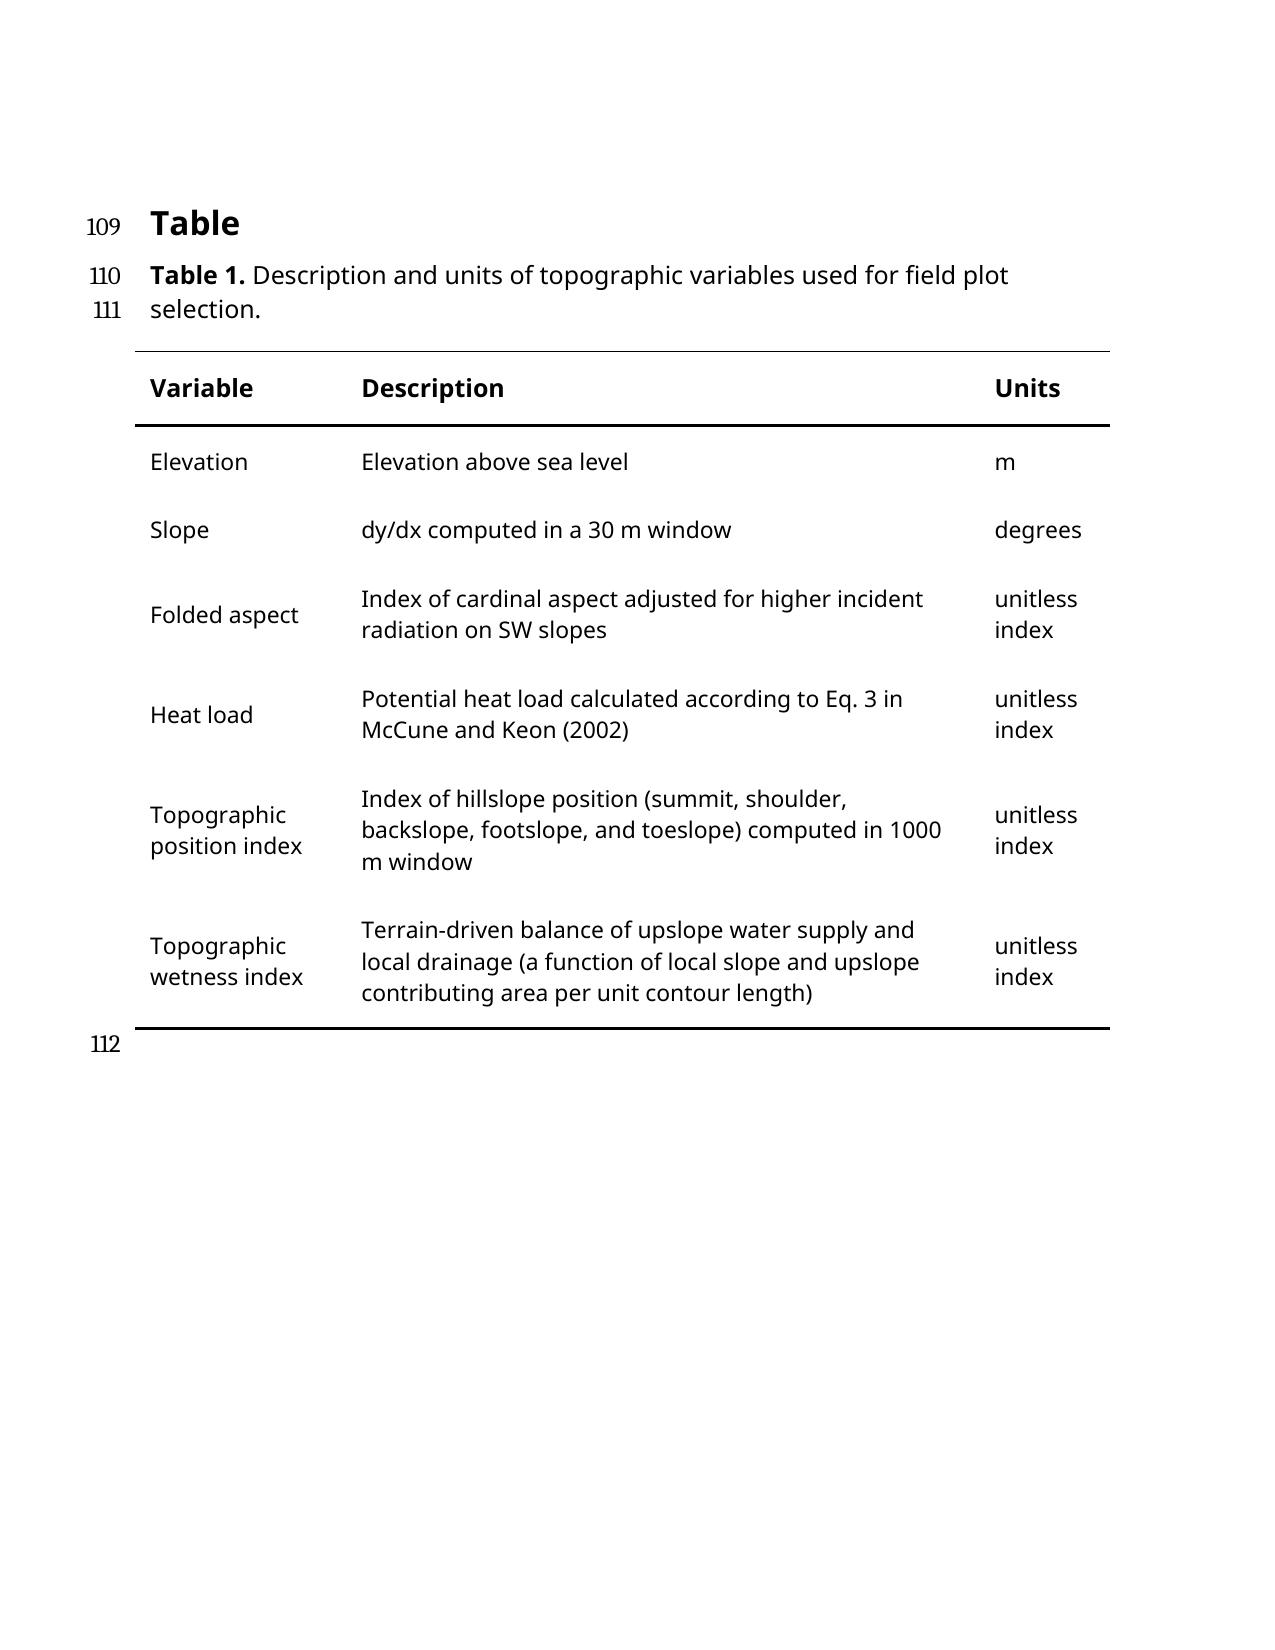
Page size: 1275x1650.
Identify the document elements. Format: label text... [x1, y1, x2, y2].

table_cell Potential heat load calculated according to Eq. 3 in McCune and Keon (2002) [346, 664, 979, 764]
text Table 1. Description and units of topographic variables used for field plot selection. [150, 258, 1125, 326]
table_cell Index of cardinal aspect adjusted for higher incident radiation on SW slopes [346, 564, 979, 664]
table_cell degrees [979, 496, 1110, 564]
table_cell unitless index [979, 764, 1110, 896]
table_cell Heat load [135, 664, 346, 764]
table_cell Topographic position index [135, 764, 346, 896]
subtitle Table [150, 200, 1125, 245]
table_cell unitless index [979, 664, 1110, 764]
table_cell Terrain-driven balance of upslope water supply and local drainage (a function of local slope and upslope contributing area per unit contour length) [346, 896, 979, 1027]
table_cell Slope [135, 496, 346, 564]
table_cell unitless index [979, 564, 1110, 664]
table_cell Elevation [135, 427, 346, 496]
table_header Variable [135, 352, 346, 424]
table_cell Folded aspect [135, 564, 346, 664]
table_cell m [979, 427, 1110, 496]
table_cell Elevation above sea level [346, 427, 979, 496]
table_header Description [346, 352, 979, 424]
table_cell Index of hillslope position (summit, shoulder, backslope, footslope, and toeslope) computed in 1000 m window [346, 764, 979, 896]
table_cell Topographic wetness index [135, 896, 346, 1027]
table_cell unitless index [979, 896, 1110, 1027]
table_cell dy/dx computed in a 30 m window [346, 496, 979, 564]
table_header Units [979, 352, 1110, 424]
